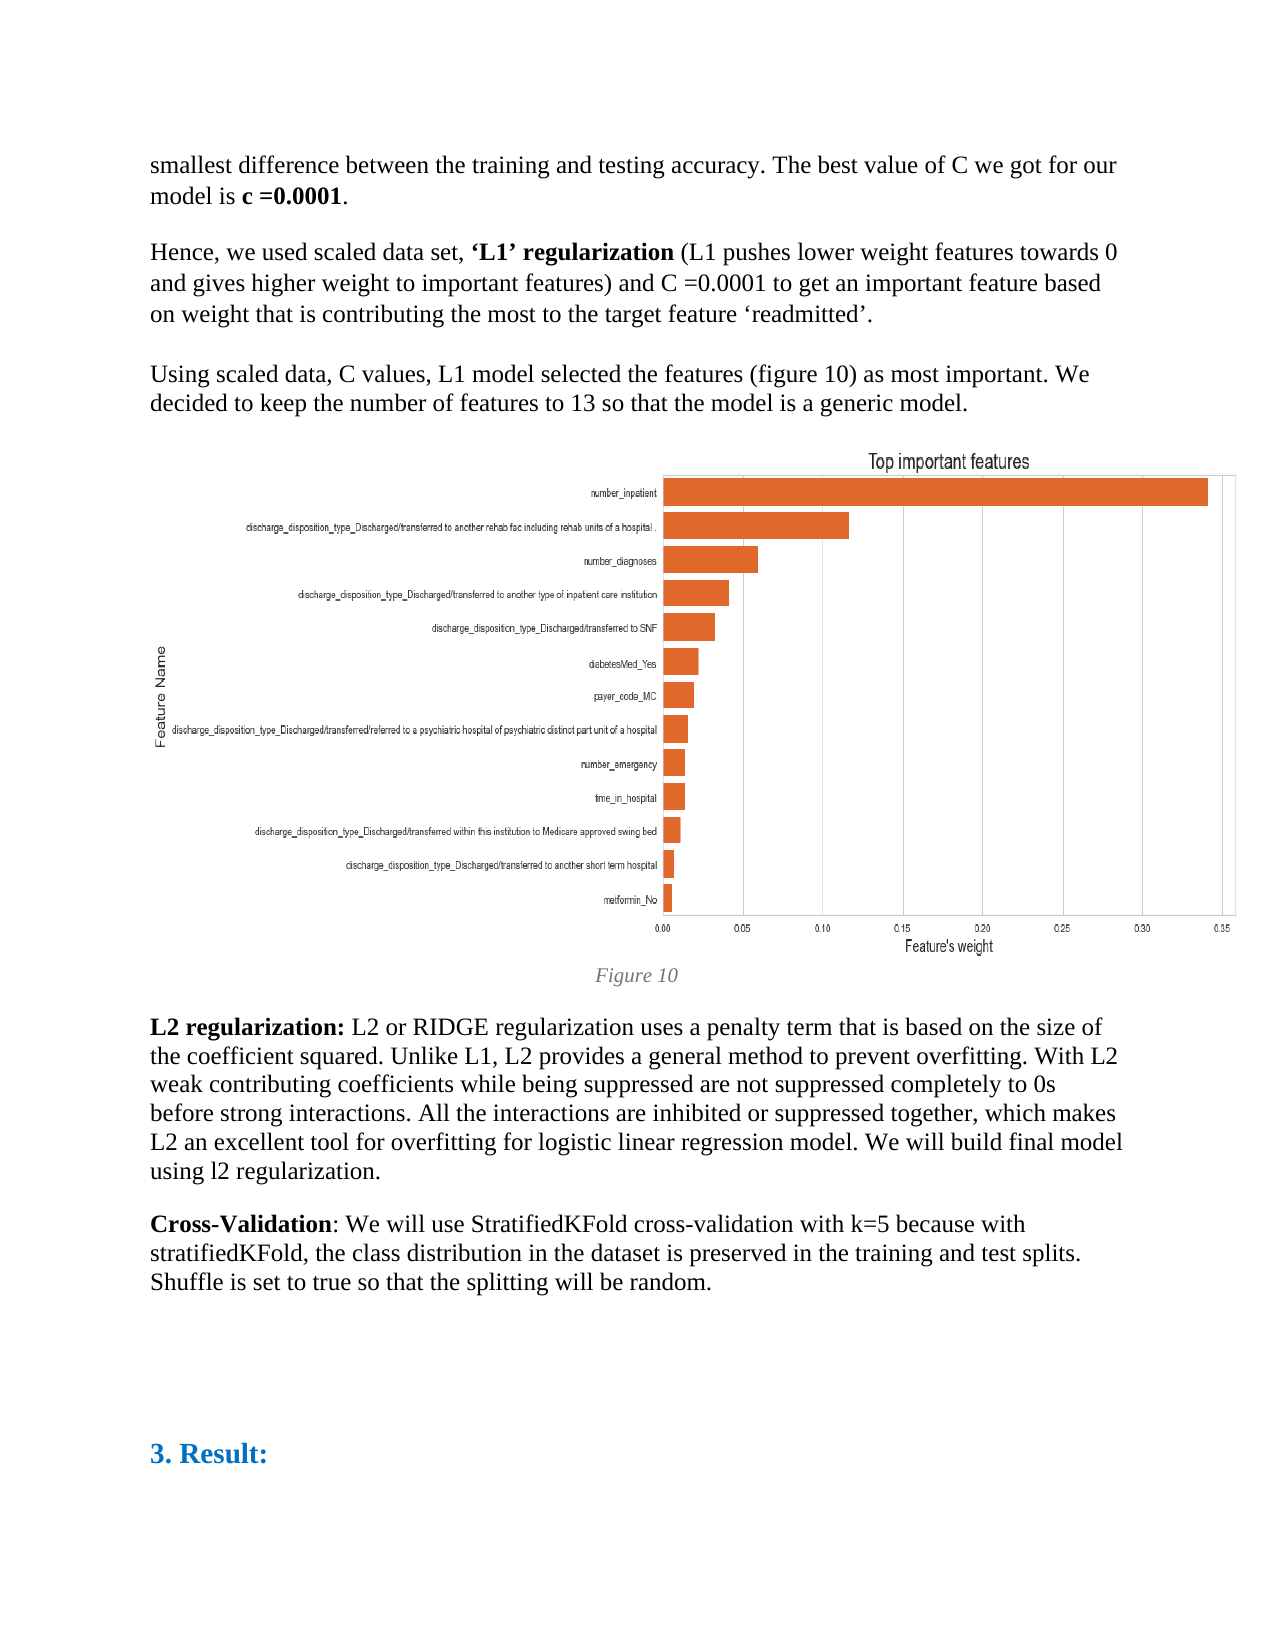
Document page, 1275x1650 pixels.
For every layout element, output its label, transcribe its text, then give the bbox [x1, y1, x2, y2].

text L2 regularization: L2 or RIDGE regularization uses a penalty term that is based on the size of the coefficient squared. Unlike L1, L2 provides a general method to prevent overfitting. With L2 weak contributing coefficients while being suppressed are not suppressed completely to 0s before strong interactions. All the interactions are inhibited or suppressed together, which makes L2 an excellent tool for overfitting for logistic linear regression model. We will build final model using l2 regularization. [150, 1012, 1125, 1184]
text Hence, we used scaled data set, ‘L1’ regularization (L1 pushes lower weight features towards 0 and gives higher weight to important features) and C =0.0001 to get an important feature based on weight that is contributing the most to the target feature ‘readmitted’. [150, 237, 1125, 328]
text Cross-Validation: We will use StratifiedKFold cross-validation with k=5 because with stratifiedKFold, the class distribution in the dataset is preserved in the training and test splits. Shuffle is set to true so that the splitting will be random. [150, 1209, 1125, 1296]
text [150, 150, 1125, 210]
text Figure 10 [150, 963, 1125, 987]
text 3. Result: [150, 1437, 1125, 1470]
picture [150, 445, 1241, 963]
